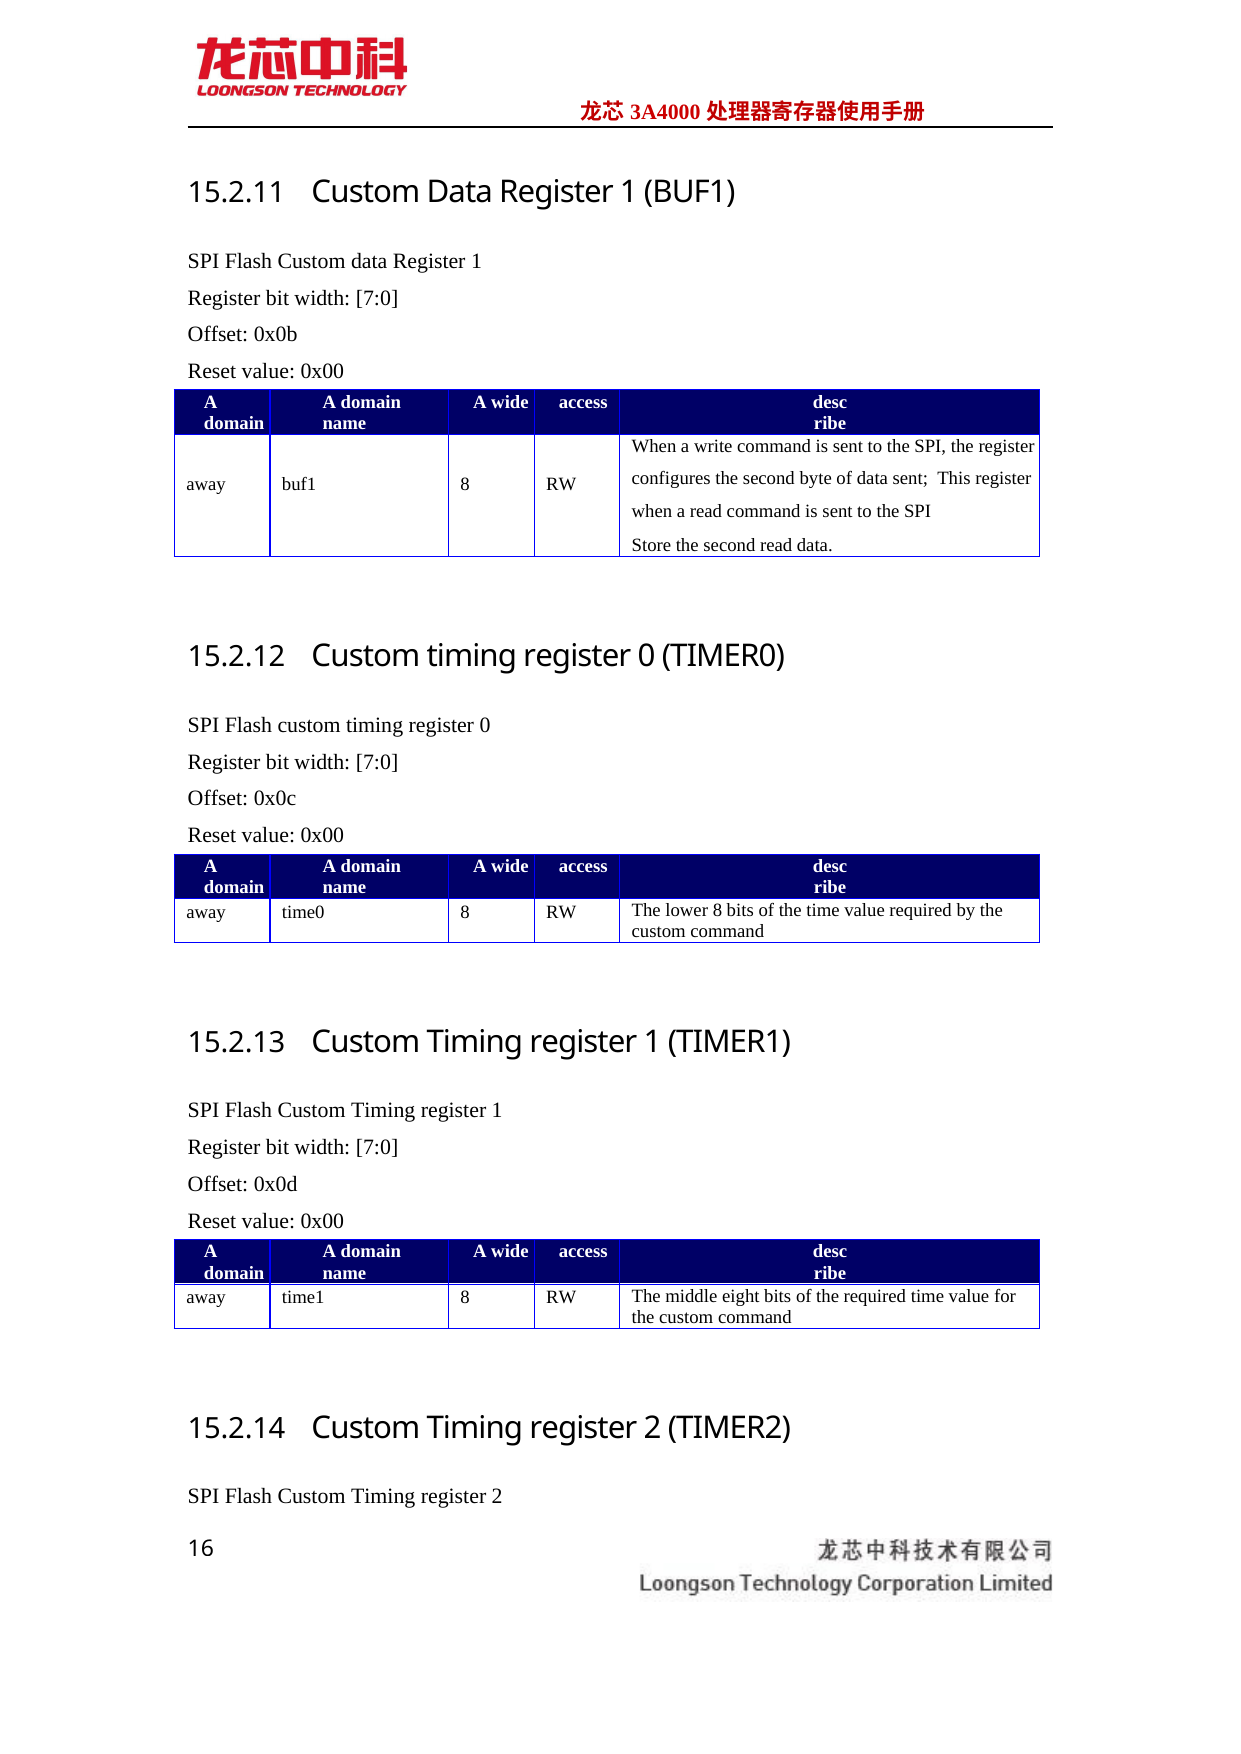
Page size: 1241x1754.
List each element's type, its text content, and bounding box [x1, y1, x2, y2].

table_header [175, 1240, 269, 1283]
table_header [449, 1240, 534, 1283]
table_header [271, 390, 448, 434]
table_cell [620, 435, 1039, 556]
picture [195, 34, 408, 97]
text Register bit width: [7:0] [187, 284, 1240, 310]
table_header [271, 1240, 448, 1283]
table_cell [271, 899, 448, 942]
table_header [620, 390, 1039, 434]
subtitle Custom Timing register 1 (TIMER1) [187, 1019, 1240, 1061]
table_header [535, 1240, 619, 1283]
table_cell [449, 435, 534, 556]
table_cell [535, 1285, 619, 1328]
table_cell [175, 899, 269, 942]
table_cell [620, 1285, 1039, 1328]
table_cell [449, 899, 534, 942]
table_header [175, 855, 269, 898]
text Offset: 0x0c [187, 785, 1240, 811]
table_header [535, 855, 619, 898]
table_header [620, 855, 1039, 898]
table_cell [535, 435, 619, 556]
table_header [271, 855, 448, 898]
text SPI Flash Custom Timing register 2 [187, 1483, 1240, 1508]
subtitle Custom timing register 0 (TIMER0) [187, 633, 1240, 676]
text SPI Flash Custom Timing register 1 [187, 1097, 1240, 1122]
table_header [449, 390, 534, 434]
text SPI Flash custom timing register 0 [187, 712, 1240, 737]
text Reset value: 0x00 [187, 1208, 1240, 1233]
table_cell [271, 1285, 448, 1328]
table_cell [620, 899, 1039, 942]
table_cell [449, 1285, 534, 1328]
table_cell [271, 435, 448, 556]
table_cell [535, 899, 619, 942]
text Register bit width: [7:0] [187, 1134, 1240, 1159]
text Reset value: 0x00 [187, 822, 1240, 847]
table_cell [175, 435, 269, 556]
text SPI Flash Custom data Register 1 [187, 248, 1240, 273]
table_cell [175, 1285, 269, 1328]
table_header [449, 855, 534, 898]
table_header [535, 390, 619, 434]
subtitle Custom Timing register 2 (TIMER2) [187, 1405, 1240, 1447]
text Offset: 0x0b [187, 321, 1240, 346]
subtitle Custom Data Register 1 (BUF1) [187, 169, 1240, 212]
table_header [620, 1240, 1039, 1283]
text Register bit width: [7:0] [187, 749, 1240, 774]
text Offset: 0x0d [187, 1171, 1240, 1196]
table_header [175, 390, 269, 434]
text Reset value: 0x00 [187, 358, 1240, 383]
picture [639, 1538, 1053, 1602]
